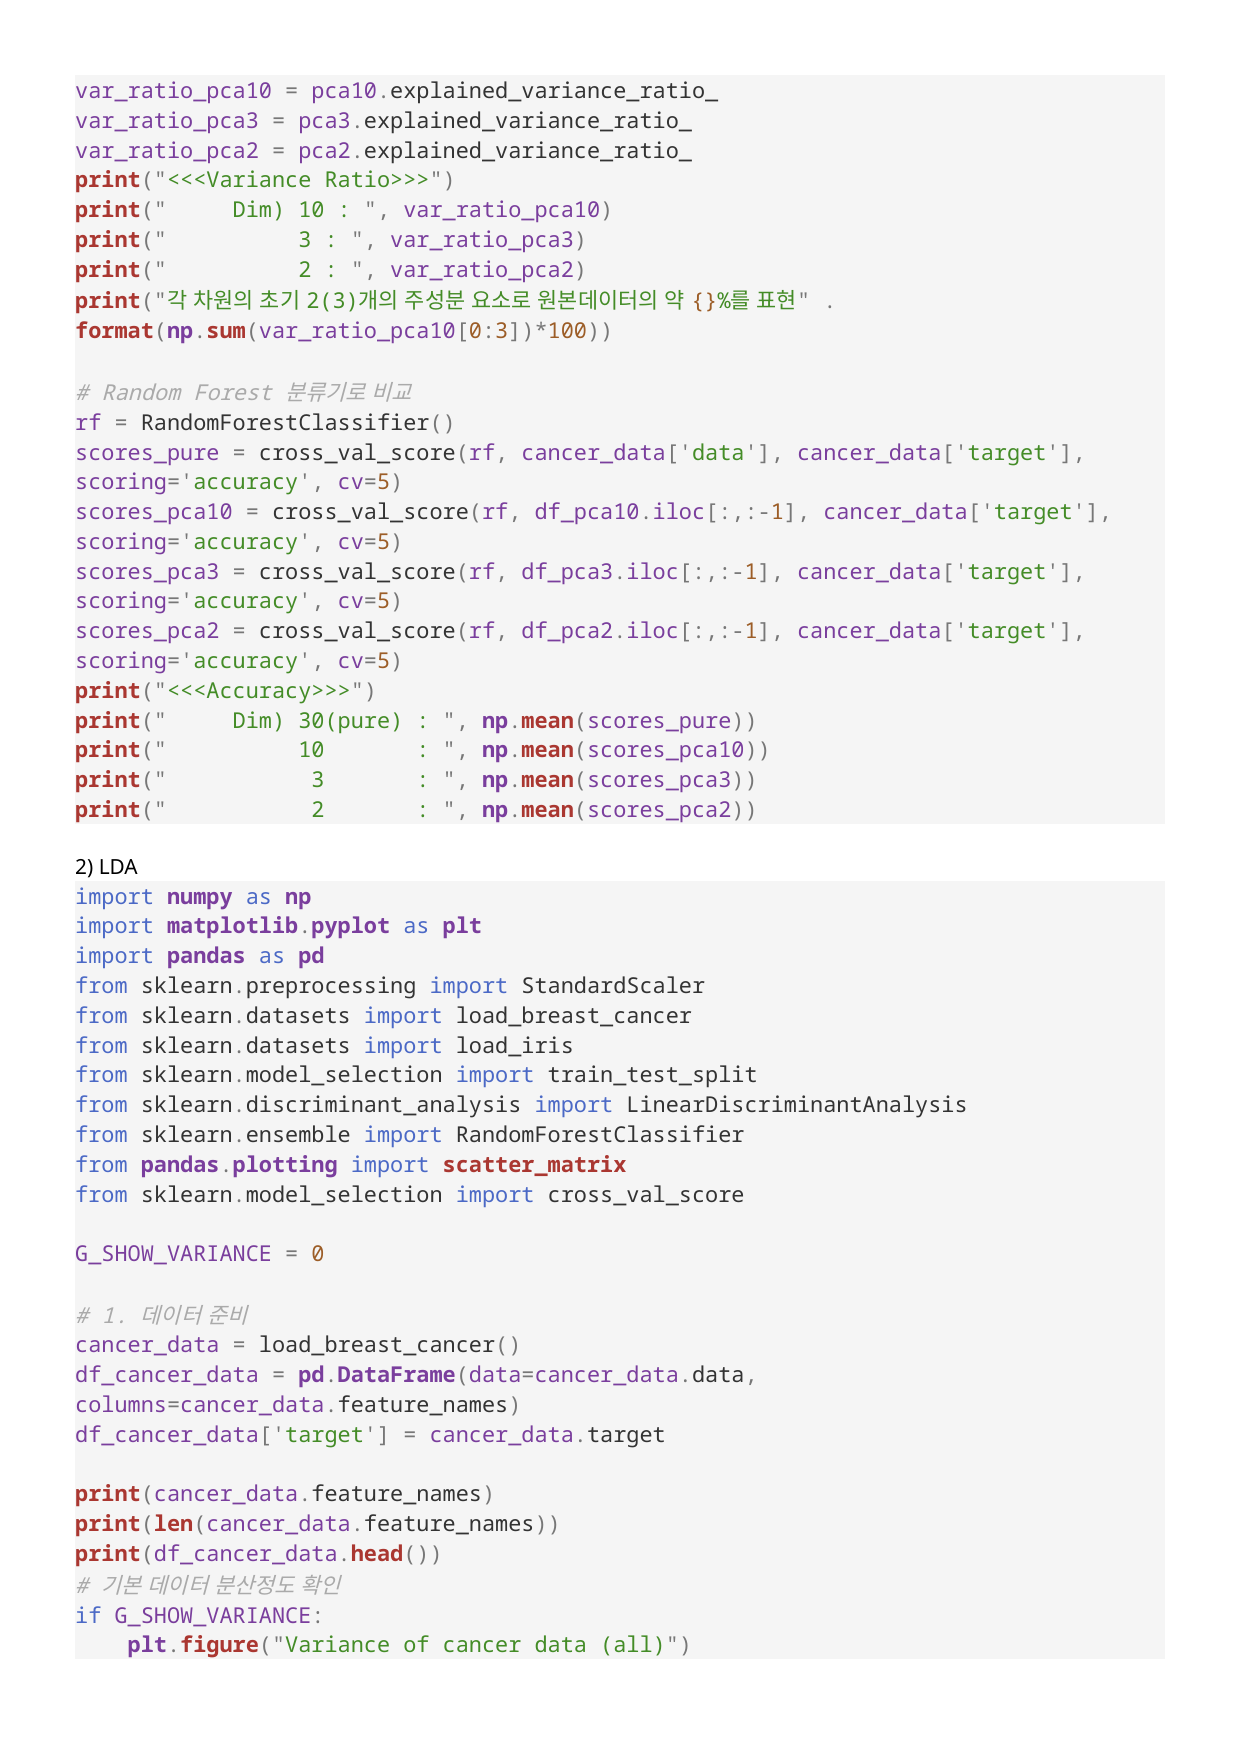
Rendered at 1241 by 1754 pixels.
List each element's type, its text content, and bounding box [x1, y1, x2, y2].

text # 기본 데이터 분산정도 확인 [75, 1568, 1165, 1599]
text var_ratio_pca2 = pca2.explained_variance_ratio_ [75, 134, 1165, 164]
text print(" 10 : ", np.mean(scores_pca10)) [75, 734, 1165, 764]
text print(" 3 : ", var_ratio_pca3) [75, 224, 1165, 254]
text from sklearn.datasets import load_iris [75, 1029, 1165, 1059]
text df_cancer_data['target'] = cancer_data.target [75, 1419, 1165, 1449]
text import pandas as pd [75, 940, 1165, 970]
text from sklearn.discriminant_analysis import LinearDiscriminantAnalysis [75, 1089, 1165, 1119]
text print(" 2 : ", var_ratio_pca2) [75, 254, 1165, 283]
text var_ratio_pca3 = pca3.explained_variance_ratio_ [75, 105, 1165, 134]
text scores_pca2 = cross_val_score(rf, df_pca2.iloc[:,:-1], cancer_data['target'], scoring='accuracy', cv=5) [75, 615, 1165, 675]
text print(cancer_data.feature_names) [75, 1478, 1165, 1508]
text from sklearn.datasets import load_breast_cancer [75, 1000, 1165, 1029]
text print(len(cancer_data.feature_names)) [75, 1508, 1165, 1538]
text plt.figure("Variance of cancer data (all)") [75, 1629, 1165, 1659]
text print("<<<Variance Ratio>>>") [75, 164, 1165, 194]
text rf = RandomForestClassifier() [75, 407, 1165, 436]
text if G_SHOW_VARIANCE: [75, 1599, 1165, 1629]
text # 1. 데이터 준비 [75, 1298, 1165, 1329]
text print(" Dim) 10 : ", var_ratio_pca10) [75, 194, 1165, 224]
text from sklearn.model_selection import cross_val_score [75, 1178, 1165, 1208]
text 2) LDA [75, 852, 1165, 881]
text var_ratio_pca10 = pca10.explained_variance_ratio_ [75, 75, 1165, 105]
text print("<<<Accuracy>>>") [75, 675, 1165, 704]
text from sklearn.preprocessing import StandardScaler [75, 970, 1165, 1000]
text G_SHOW_VARIANCE = 0 [75, 1238, 1165, 1268]
text scores_pure = cross_val_score(rf, cancer_data['data'], cancer_data['target'], scoring='accuracy', cv=5) [75, 436, 1165, 496]
text scores_pca10 = cross_val_score(rf, df_pca10.iloc[:,:-1], cancer_data['target'], scoring='accuracy', cv=5) [75, 496, 1165, 556]
text df_cancer_data = pd.DataFrame(data=cancer_data.data, columns=cancer_data.feature_names) [75, 1359, 1165, 1419]
text print(df_cancer_data.head()) [75, 1538, 1165, 1568]
text scores_pca3 = cross_val_score(rf, df_pca3.iloc[:,:-1], cancer_data['target'], scoring='accuracy', cv=5) [75, 556, 1165, 615]
text print(" 3 : ", np.mean(scores_pca3)) [75, 764, 1165, 794]
text import matplotlib.pyplot as plt [75, 910, 1165, 940]
text from sklearn.model_selection import train_test_split [75, 1059, 1165, 1089]
text import numpy as np [75, 881, 1165, 910]
text from sklearn.ensemble import RandomForestClassifier [75, 1119, 1165, 1149]
text print("각 차원의 초기 2(3)개의 주성분 요소로 원본데이터의 약 {}%를 표현" .format(np.sum(var_ratio_pca10[0:3])*100)) [75, 283, 1165, 345]
text cancer_data = load_breast_cancer() [75, 1329, 1165, 1359]
text # Random Forest 분류기로 비교 [75, 375, 1165, 407]
text print(" 2 : ", np.mean(scores_pca2)) [75, 794, 1165, 824]
text print(" Dim) 30(pure) : ", np.mean(scores_pure)) [75, 704, 1165, 734]
text from pandas.plotting import scatter_matrix [75, 1149, 1165, 1178]
